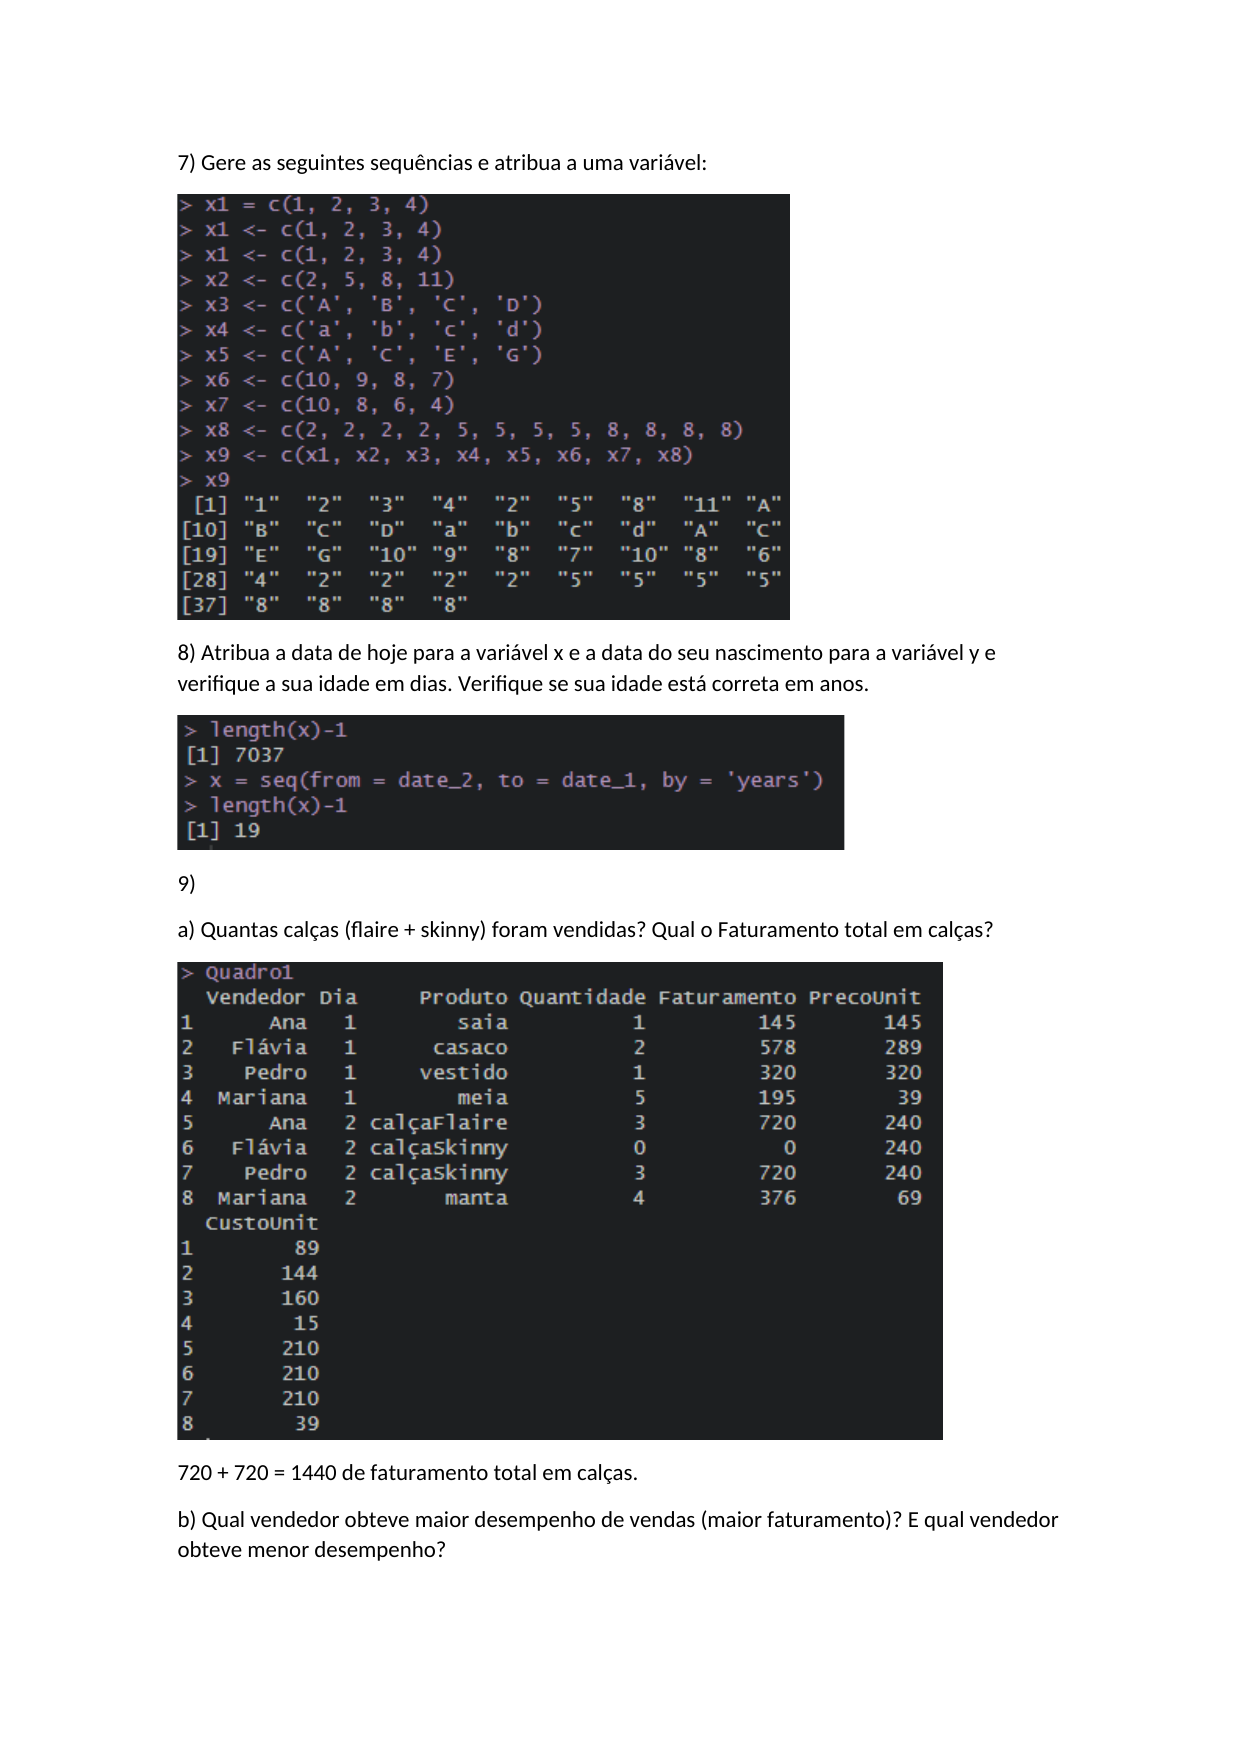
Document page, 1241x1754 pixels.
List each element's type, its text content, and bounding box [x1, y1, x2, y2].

text a) Quantas calças (flaire + skinny) foram vendidas? Qual o Faturamento total em calças? [177, 916, 1063, 944]
text 8) Atribua a data de hoje para a variável x e a data do seu nascimento para a variável y e verifique a sua idade em dias. Verifique se sua idade está correta em anos. [177, 638, 1063, 697]
text 7) Gere as seguintes sequências e atribua a uma variável: [177, 148, 1063, 176]
picture [177, 962, 943, 1440]
text b) Qual vendedor obteve maior desempenho de vendas (maior faturamento)? E qual vendedor obteve menor desempenho? [177, 1505, 1063, 1563]
picture [177, 715, 845, 850]
picture [177, 194, 790, 620]
text 9) [177, 869, 1063, 897]
text 720 + 720 = 1440 de faturamento total em calças. [177, 1458, 1063, 1486]
